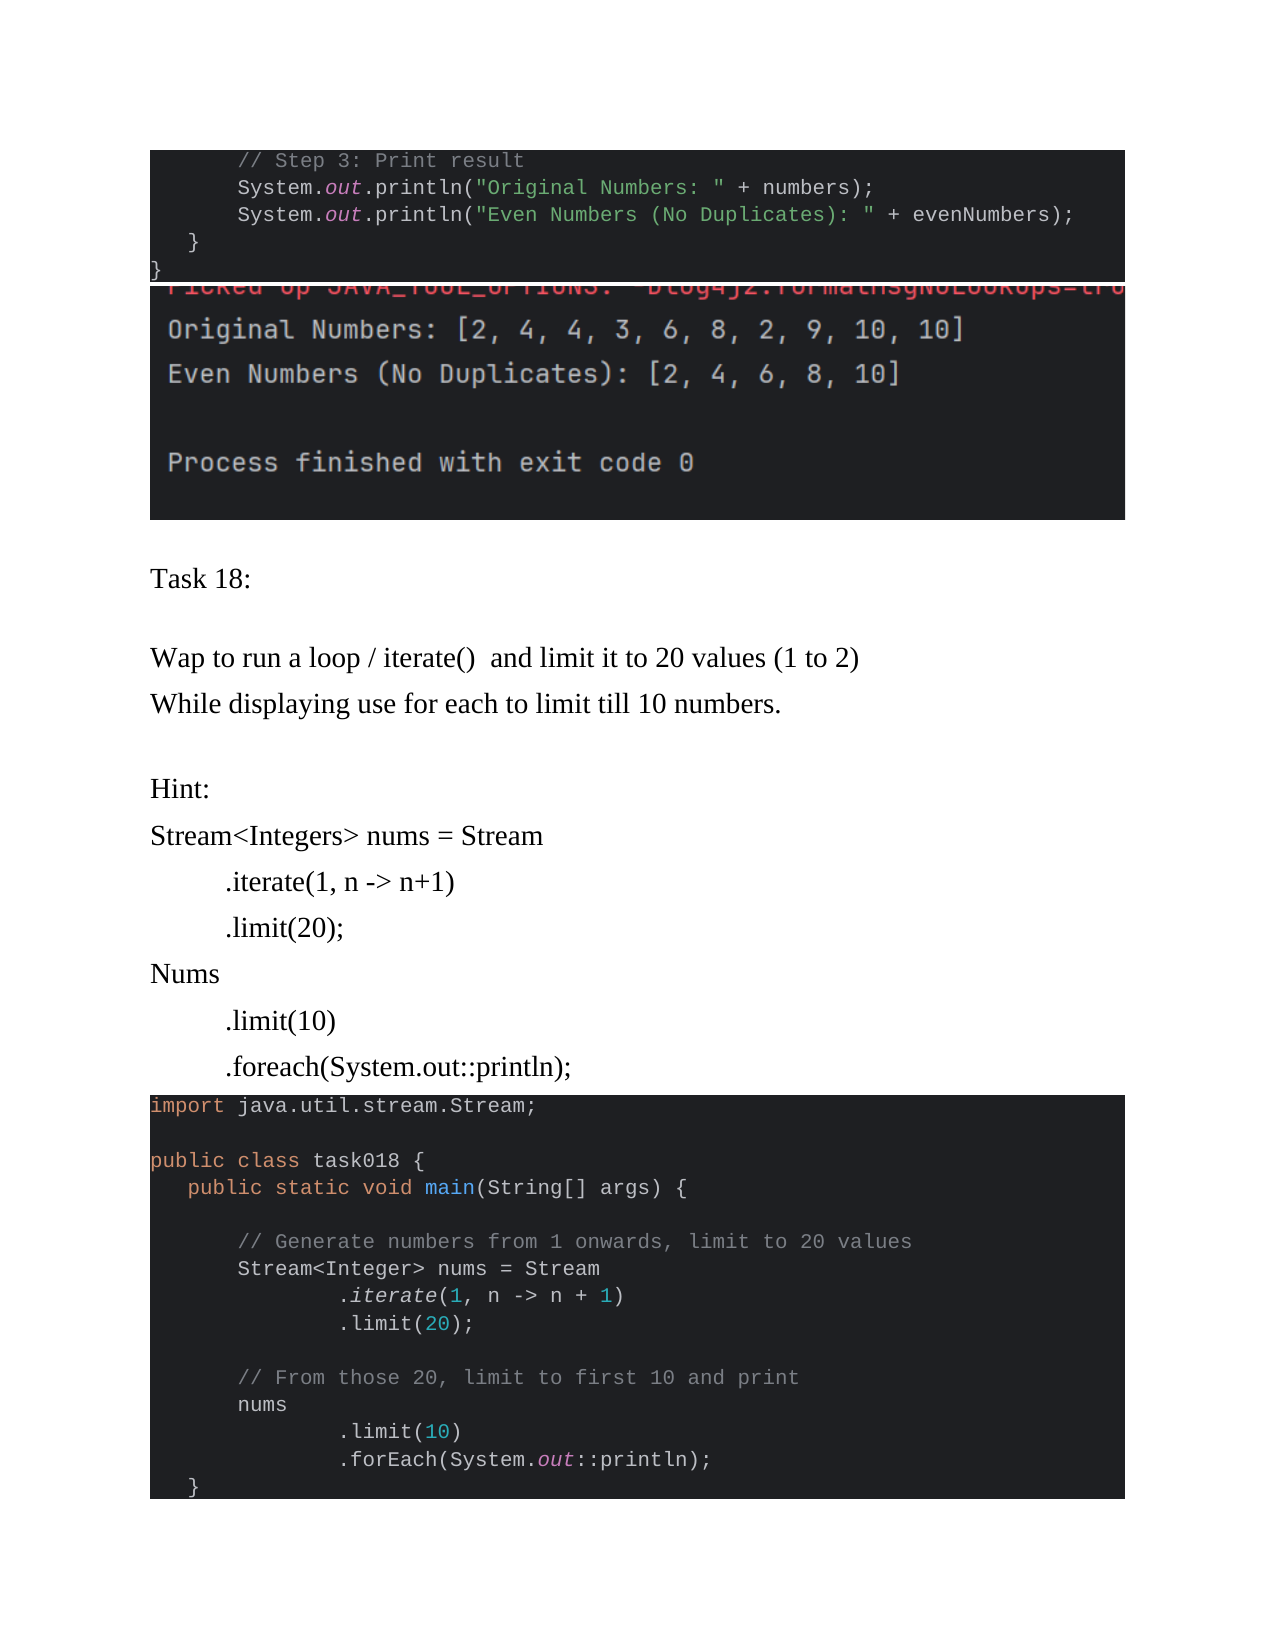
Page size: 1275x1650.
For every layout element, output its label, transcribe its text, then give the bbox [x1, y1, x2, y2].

text public class task018 { [150, 1149, 1125, 1173]
text } [150, 259, 1125, 282]
text Stream<Integer> nums = Stream [150, 1258, 1125, 1282]
text .limit(10) [150, 1421, 1125, 1445]
text System.out.println("Original Numbers: " + numbers); [150, 177, 1125, 201]
text // From those 20, limit to first 10 and print [150, 1367, 1125, 1391]
text .limit(20); [150, 910, 1125, 944]
text Nums [150, 956, 1125, 990]
text } [150, 1476, 1125, 1499]
text .limit(10) [150, 1003, 1125, 1036]
picture [150, 286, 1125, 520]
text While displaying use for each to limit till 10 numbers. [150, 687, 1125, 720]
text .limit(20); [150, 1313, 1125, 1336]
text Hint: [150, 771, 1125, 805]
text // Step 3: Print result [150, 150, 1125, 174]
text nums [150, 1394, 1125, 1418]
text // Generate numbers from 1 onwards, limit to 20 values [150, 1231, 1125, 1255]
text Wap to run a loop / iterate() and limit it to 20 values (1 to 2) [150, 640, 1125, 674]
text import java.util.stream.Stream; [150, 1095, 1125, 1119]
text Task 18: [150, 562, 1125, 595]
text .forEach(System.out::println); [150, 1449, 1125, 1472]
text .iterate(1, n -> n + 1) [150, 1286, 1125, 1309]
text .iterate(1, n -> n+1) [150, 864, 1125, 897]
text System.out.println("Even Numbers (No Duplicates): " + evenNumbers); [150, 204, 1125, 228]
text .foreach(System.out::println); [150, 1049, 1125, 1082]
text public static void main(String[] args) { [150, 1177, 1125, 1200]
text Stream<Integers> nums = Stream [150, 818, 1125, 851]
text } [150, 232, 1125, 255]
